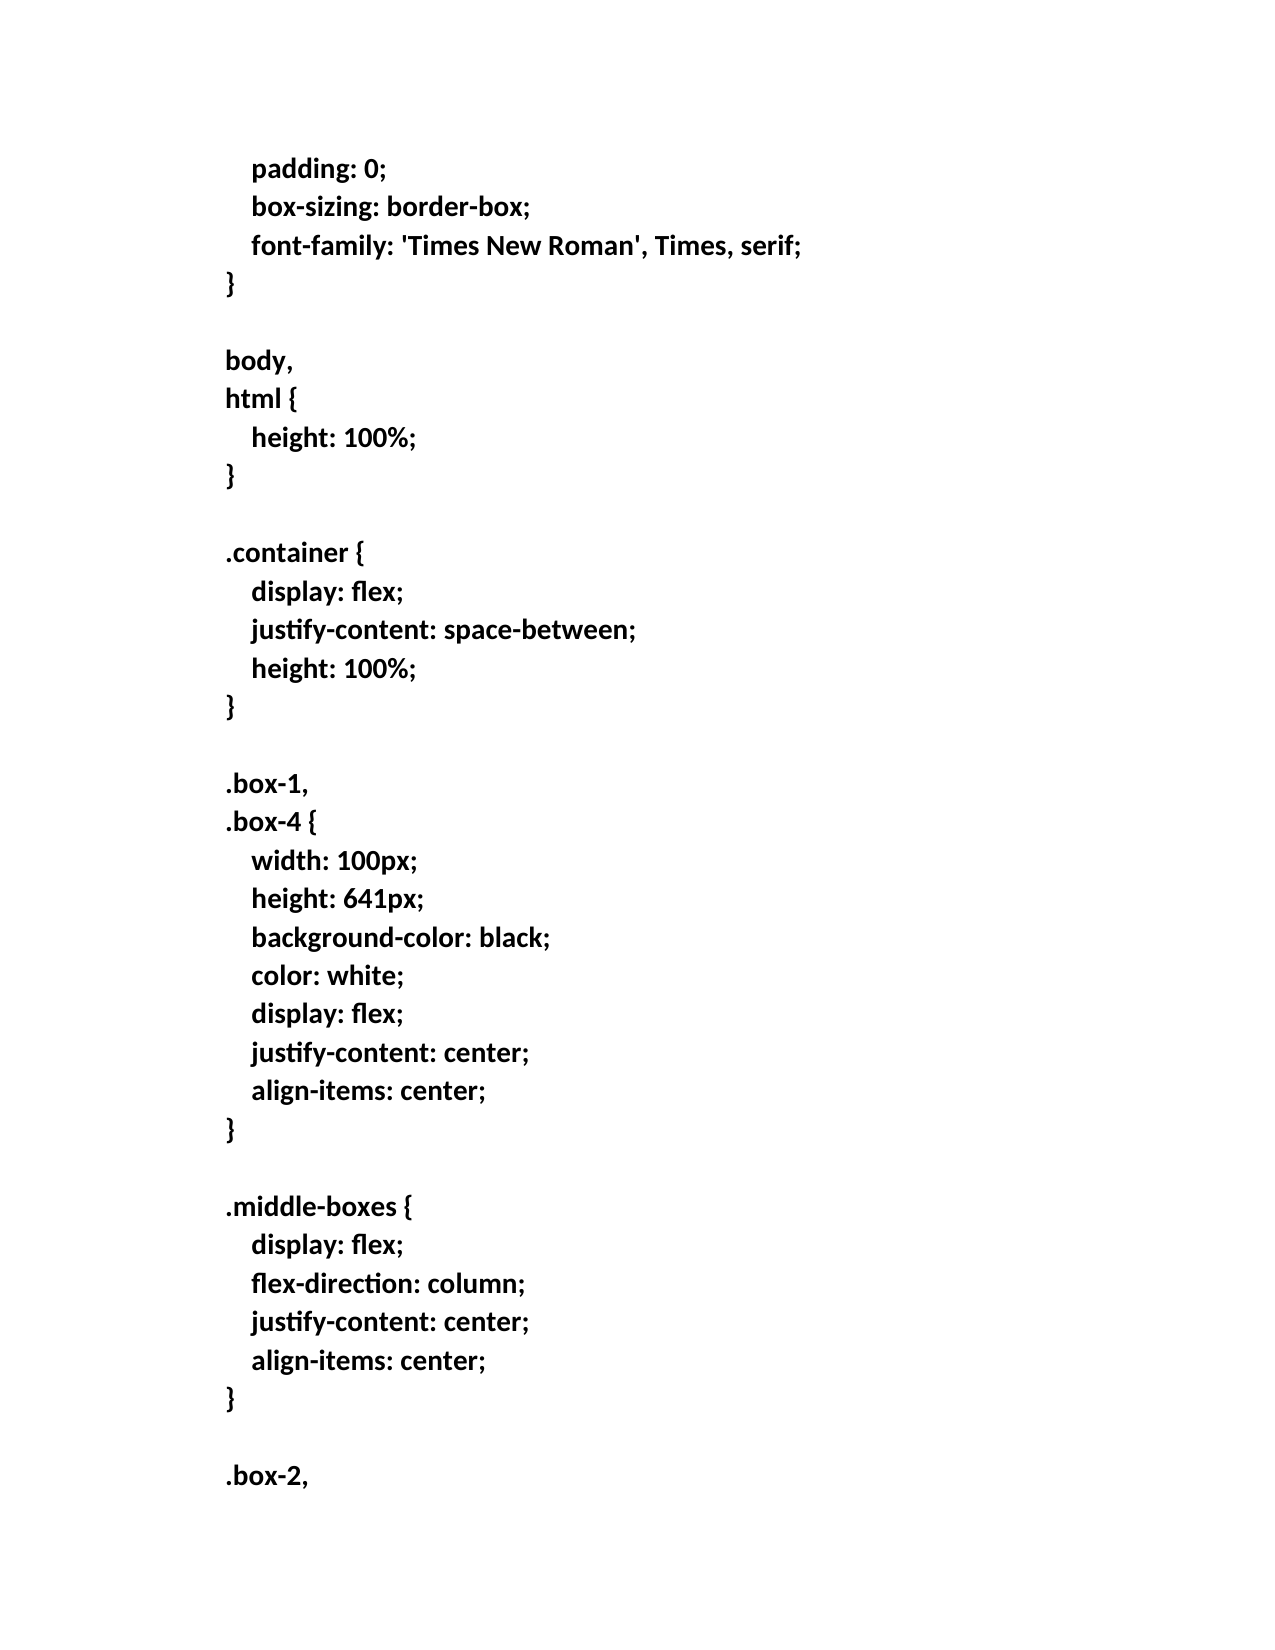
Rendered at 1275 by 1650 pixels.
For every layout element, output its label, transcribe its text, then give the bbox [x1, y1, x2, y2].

list body, [225, 342, 1125, 378]
list justify-content: space-between; [225, 611, 1125, 647]
list .box-4 { [225, 803, 1125, 839]
list padding: 0; [225, 150, 1125, 186]
list box-sizing: border-box; [225, 188, 1125, 224]
list } [225, 457, 1125, 493]
list color: white; [225, 957, 1125, 993]
list .box-1, [225, 765, 1125, 801]
list display: flex; [225, 573, 1125, 608]
list .container { [225, 534, 1125, 570]
list display: flex; [225, 996, 1125, 1031]
list .middle-boxes { [225, 1188, 1125, 1223]
list } [225, 1380, 1125, 1416]
list display: flex; [225, 1226, 1125, 1262]
list font-family: 'Times New Roman', Times, serif; [225, 227, 1125, 262]
list } [225, 1111, 1125, 1147]
list height: 100%; [225, 419, 1125, 455]
list html { [225, 381, 1125, 416]
list width: 100px; [225, 842, 1125, 877]
list height: 641px; [225, 880, 1125, 916]
list flex-direction: column; [225, 1265, 1125, 1300]
list .box-2, [225, 1457, 1125, 1492]
list align-items: center; [225, 1342, 1125, 1377]
list } [225, 688, 1125, 724]
list } [225, 265, 1125, 301]
list height: 100%; [225, 650, 1125, 685]
list justify-content: center; [225, 1034, 1125, 1070]
list align-items: center; [225, 1072, 1125, 1108]
list background-color: black; [225, 919, 1125, 954]
list justify-content: center; [225, 1303, 1125, 1339]
